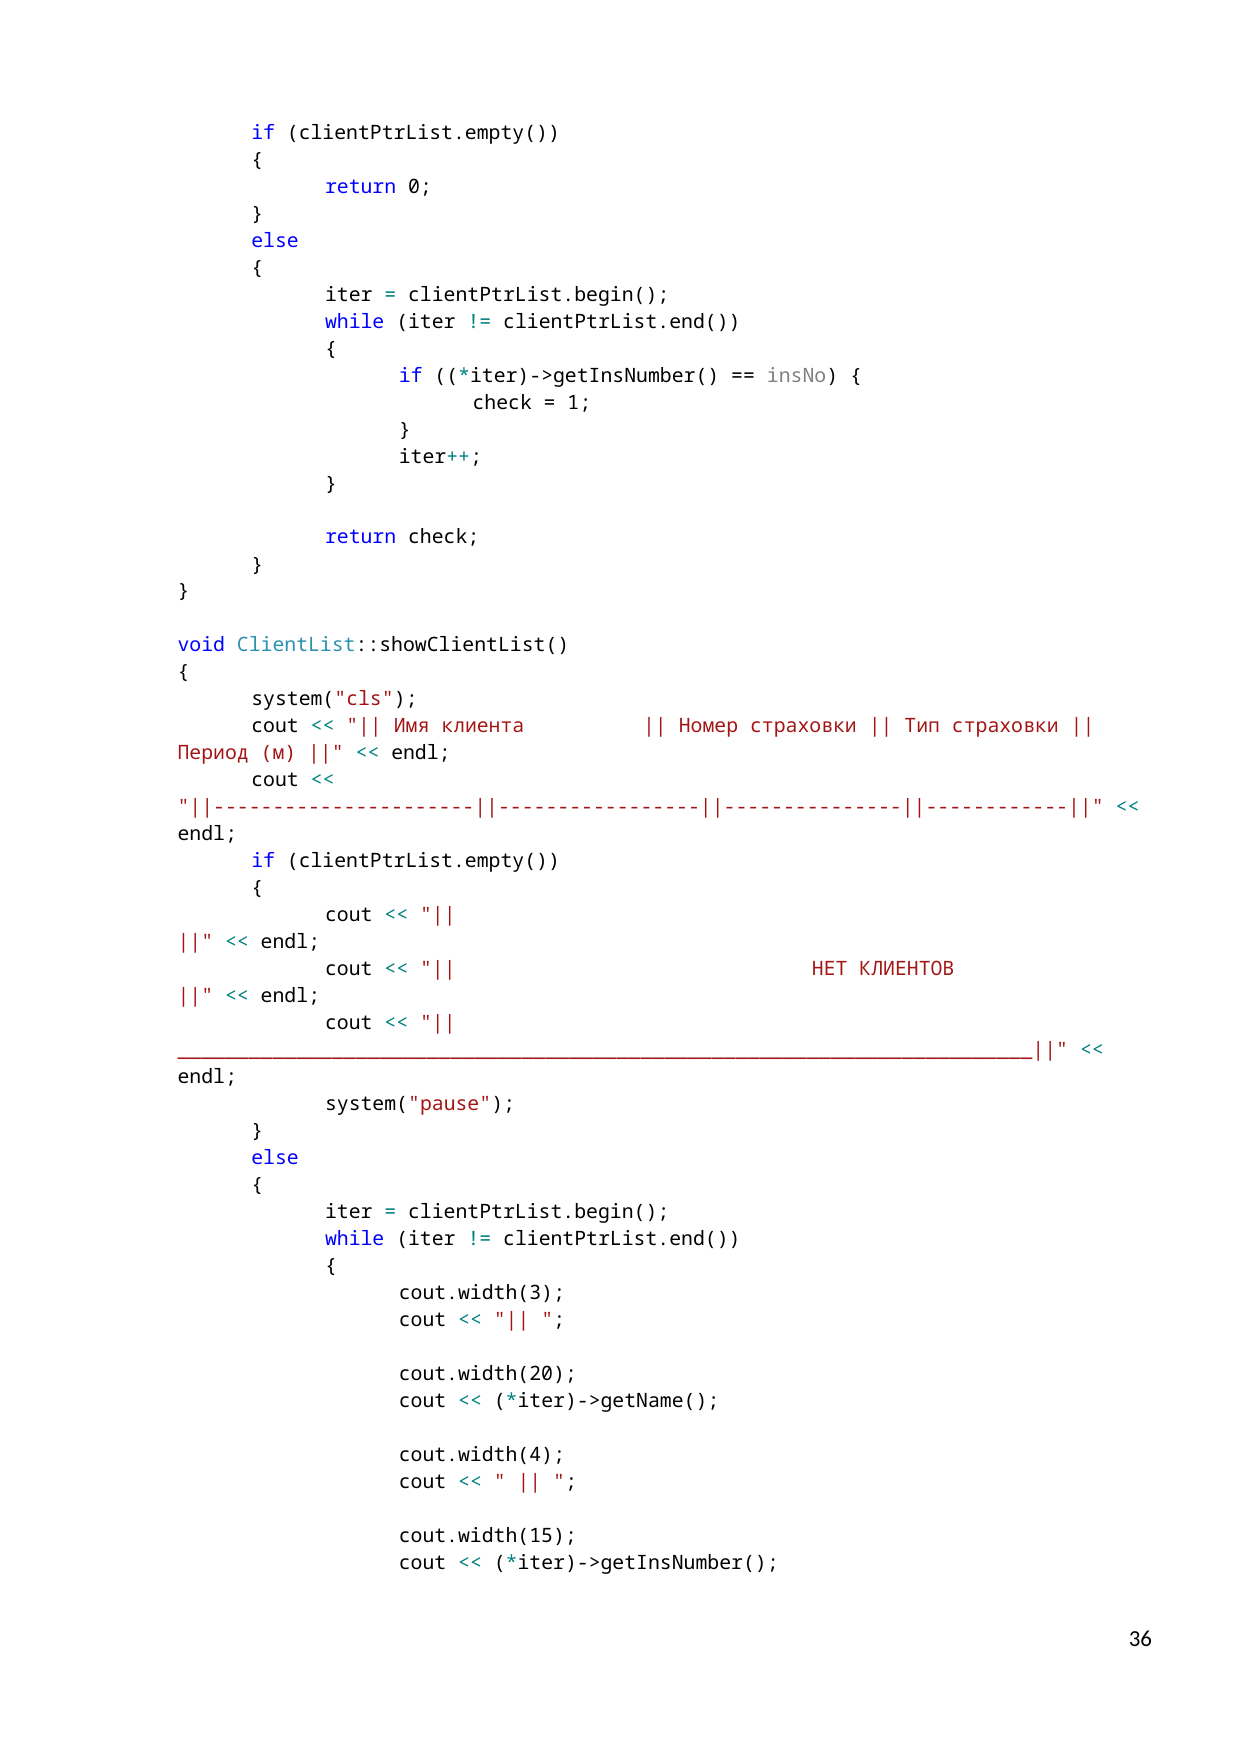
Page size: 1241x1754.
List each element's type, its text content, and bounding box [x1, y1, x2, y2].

text cout.width(20); [177, 1359, 1152, 1386]
text { [177, 1170, 1152, 1197]
text } [177, 577, 1152, 604]
text cout.width(3); [177, 1278, 1152, 1305]
text while (iter != clientPtrList.end()) [177, 1224, 1152, 1251]
text cout << "|| "; [177, 1305, 1152, 1332]
text iter = clientPtrList.begin(); [177, 1197, 1152, 1224]
text cout.width(15); [177, 1521, 1152, 1548]
text { [177, 1251, 1152, 1278]
text cout << "||----------------------||-----------------||---------------||------------||" << endl; [177, 766, 1152, 847]
text } [177, 1116, 1152, 1143]
text { [177, 145, 1152, 172]
text { [177, 253, 1152, 280]
text cout << " || "; [177, 1467, 1152, 1494]
text iter++; [177, 442, 1152, 469]
text } [177, 550, 1152, 577]
text cout << (*iter)->getName(); [177, 1386, 1152, 1413]
text if (clientPtrList.empty()) [177, 847, 1152, 873]
text else [177, 226, 1152, 253]
text cout.width(4); [177, 1440, 1152, 1467]
text if (clientPtrList.empty()) [177, 118, 1152, 145]
text else [177, 1143, 1152, 1170]
text cout << "|| Имя клиента || Номер страховки || Тип страховки || Период (м) ||" << endl; [177, 712, 1152, 766]
text if ((*iter)->getInsNumber() == insNo) { [177, 361, 1152, 388]
text iter = clientPtrList.begin(); [177, 280, 1152, 307]
text { [177, 873, 1152, 901]
text } [177, 415, 1152, 442]
text { [177, 334, 1152, 361]
text } [177, 199, 1152, 226]
text cout << "||________________________________________________________________________||" << endl; [177, 1008, 1152, 1089]
text return check; [177, 523, 1152, 550]
text system("pause"); [177, 1089, 1152, 1116]
text } [177, 469, 1152, 496]
text void ClientList::showClientList() [177, 631, 1152, 658]
text cout << (*iter)->getInsNumber(); [177, 1548, 1152, 1575]
text check = 1; [177, 388, 1152, 415]
text cout << "|| НЕТ КЛИЕНТОВ ||" << endl; [177, 954, 1152, 1008]
text system("cls"); [177, 685, 1152, 712]
text while (iter != clientPtrList.end()) [177, 307, 1152, 334]
text { [177, 658, 1152, 685]
text return 0; [177, 172, 1152, 199]
text cout << "|| ||" << endl; [177, 901, 1152, 954]
